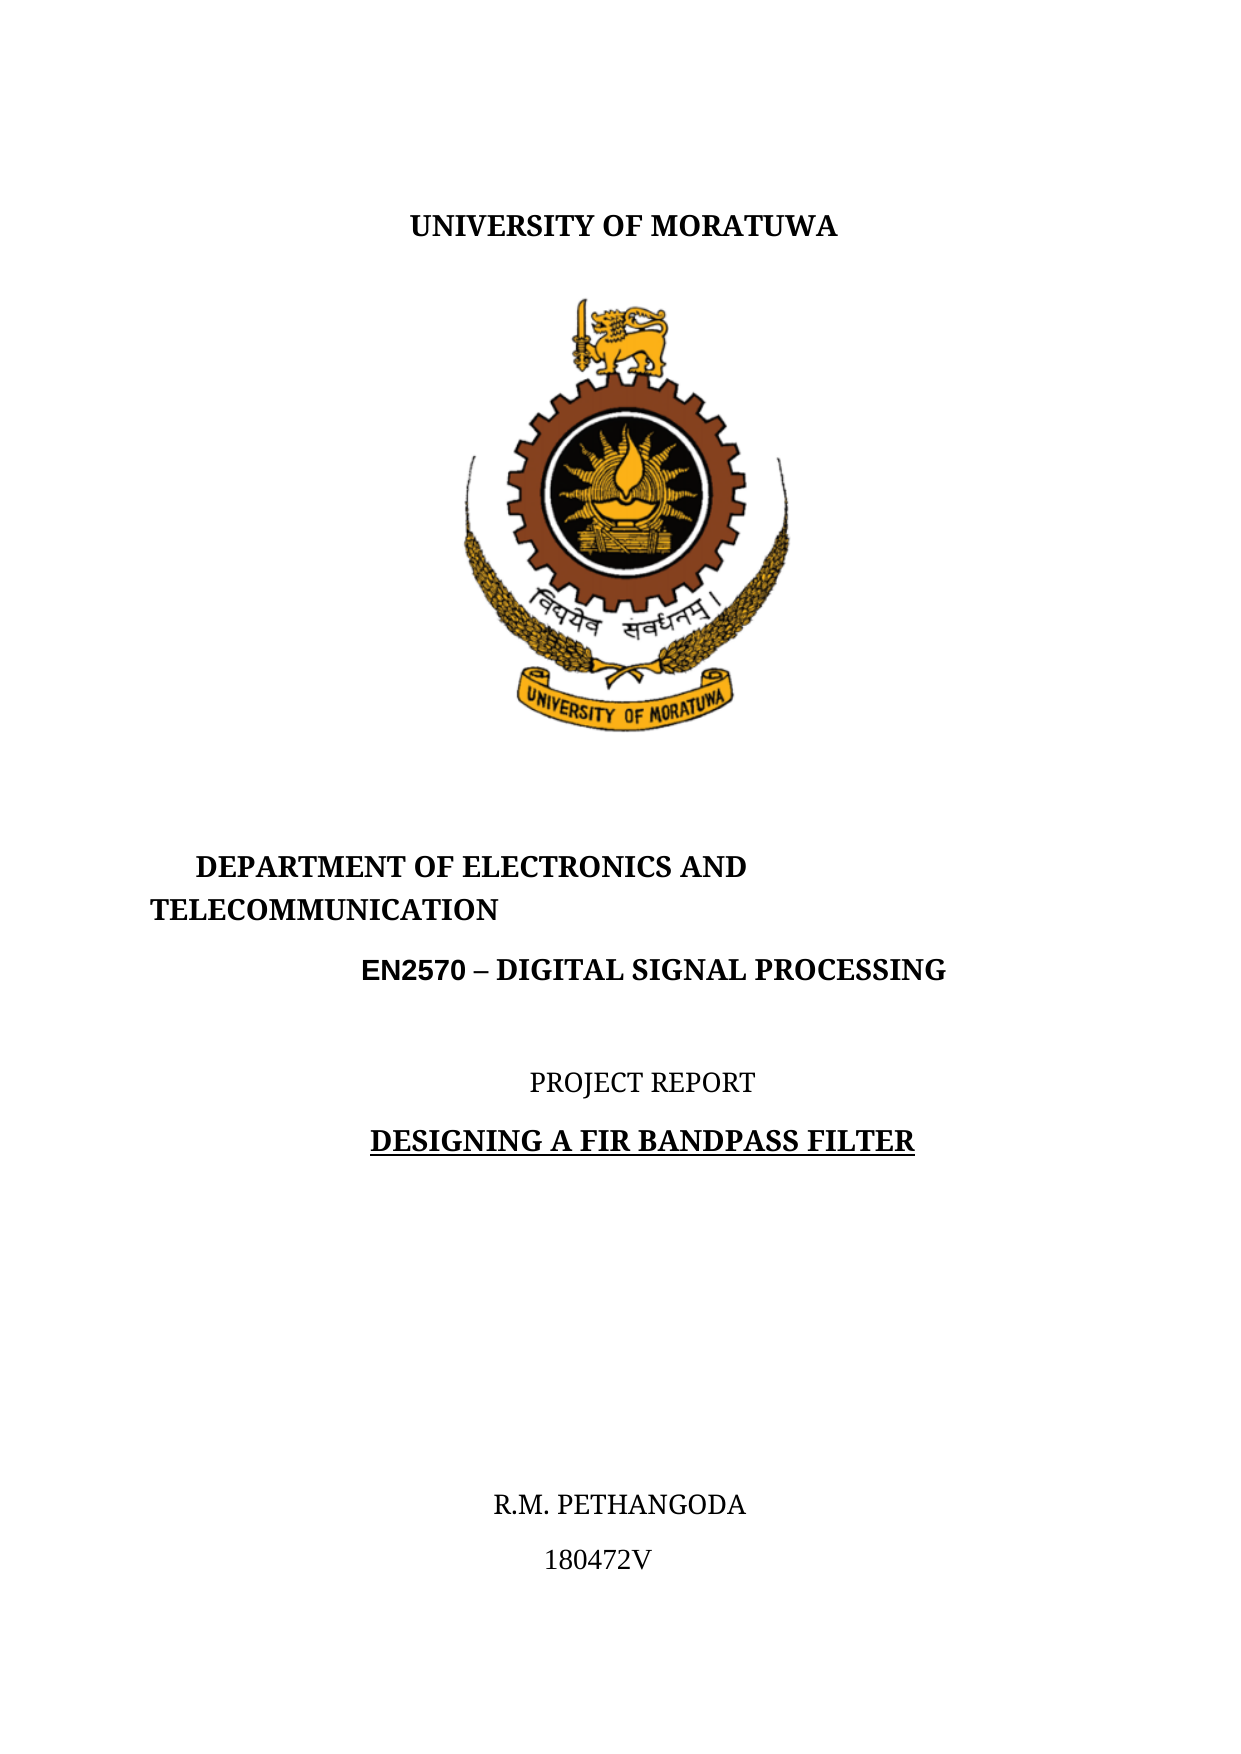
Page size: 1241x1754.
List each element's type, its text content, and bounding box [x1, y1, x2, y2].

picture [394, 266, 844, 744]
text DESIGNING A FIR BANDPASS FILTER [150, 1120, 1090, 1160]
text DEPARTMENT OF ELECTRONICS AND TELECOMMUNICATION [150, 847, 1090, 929]
text R.M. PETHANGODA [150, 1486, 1090, 1523]
text EN2570 – DIGITAL SIGNAL PROCESSING [150, 949, 1090, 989]
text UNIVERSITY OF MORATUWA [150, 205, 1090, 245]
text PROJECT REPORT [150, 1064, 1090, 1101]
text 180472V [150, 1542, 1090, 1576]
